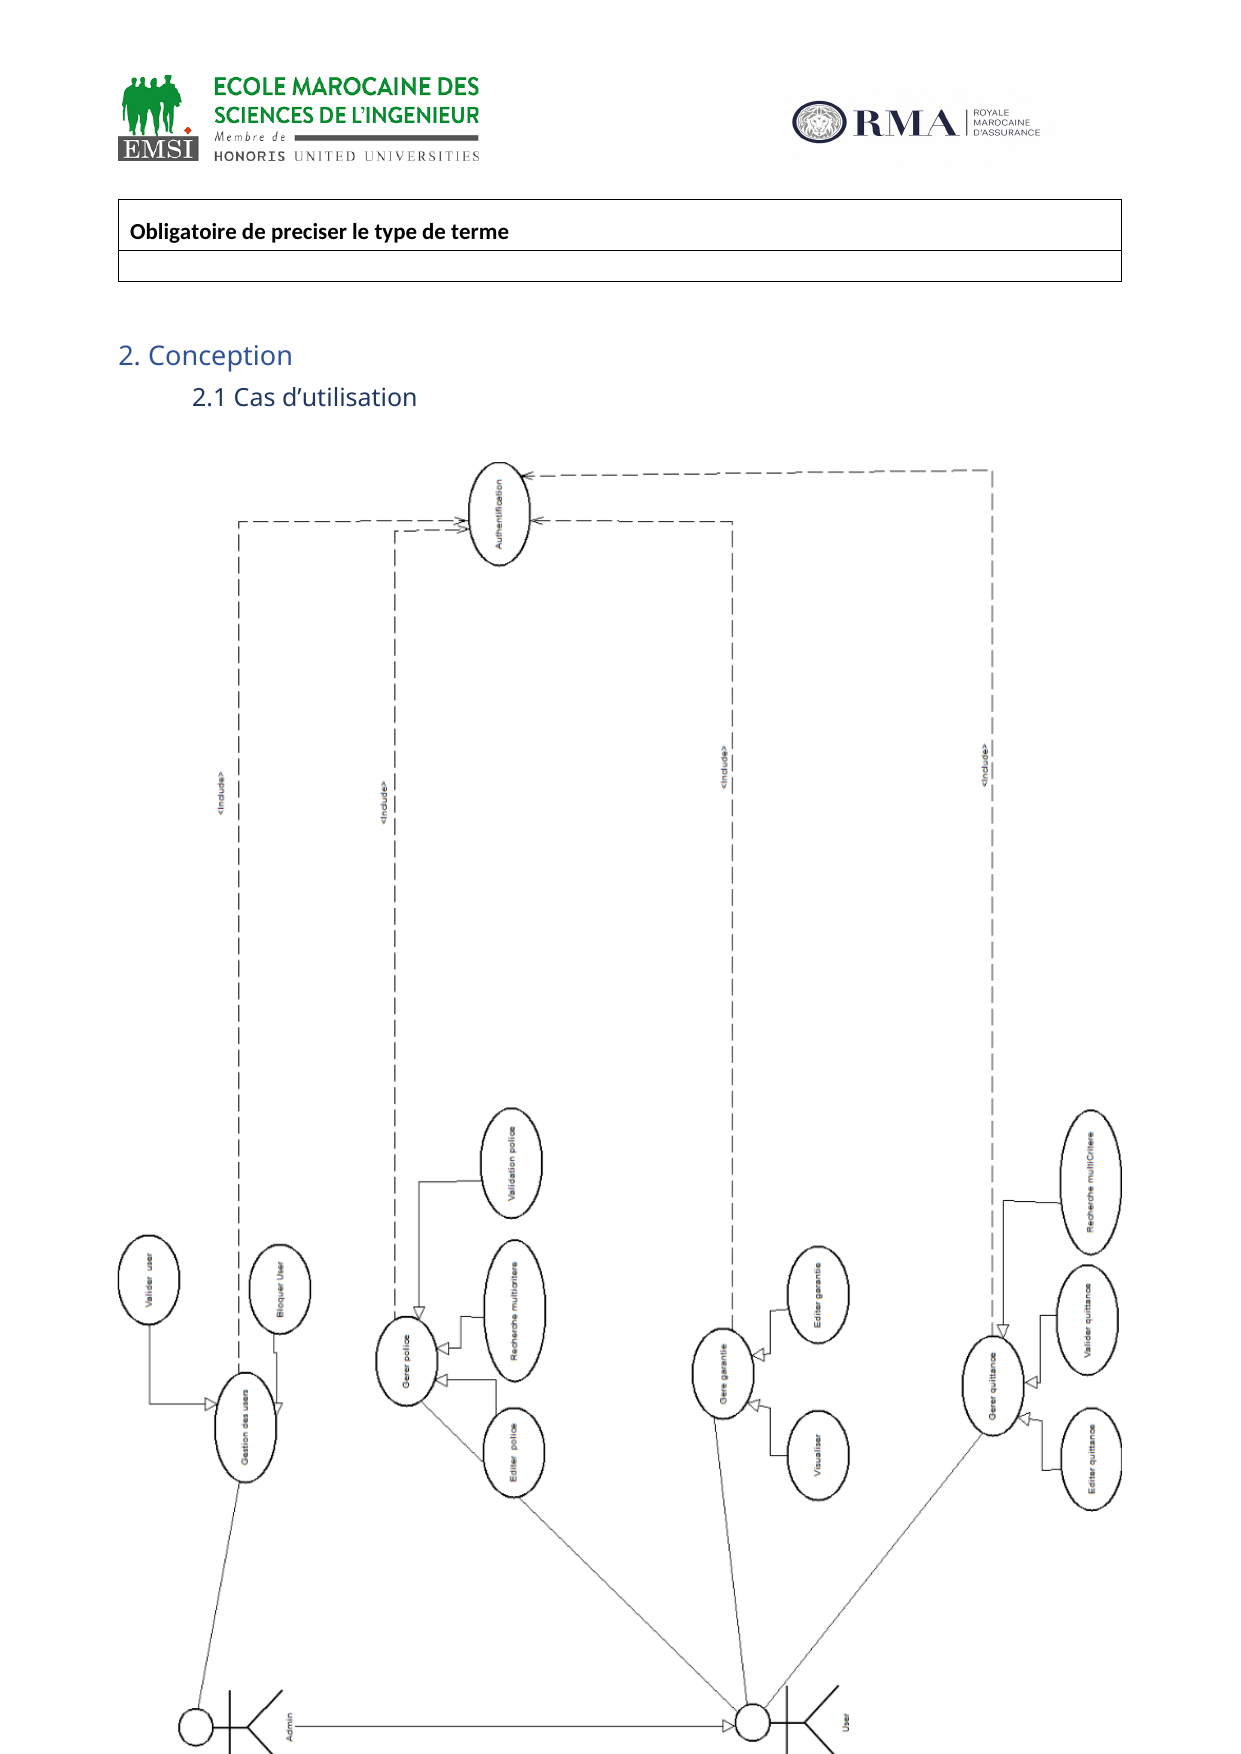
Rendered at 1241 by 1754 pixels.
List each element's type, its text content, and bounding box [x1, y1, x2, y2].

subtitle 2. Conception [118, 336, 1122, 373]
subtitle 2.1 Cas d’utilisation [118, 380, 1122, 414]
picture [768, 75, 1058, 171]
picture [118, 75, 479, 161]
picture [119, 463, 1120, 1754]
table_cell [119, 251, 1121, 281]
table_cell Obligatoire de preciser le type de terme [119, 200, 1121, 250]
